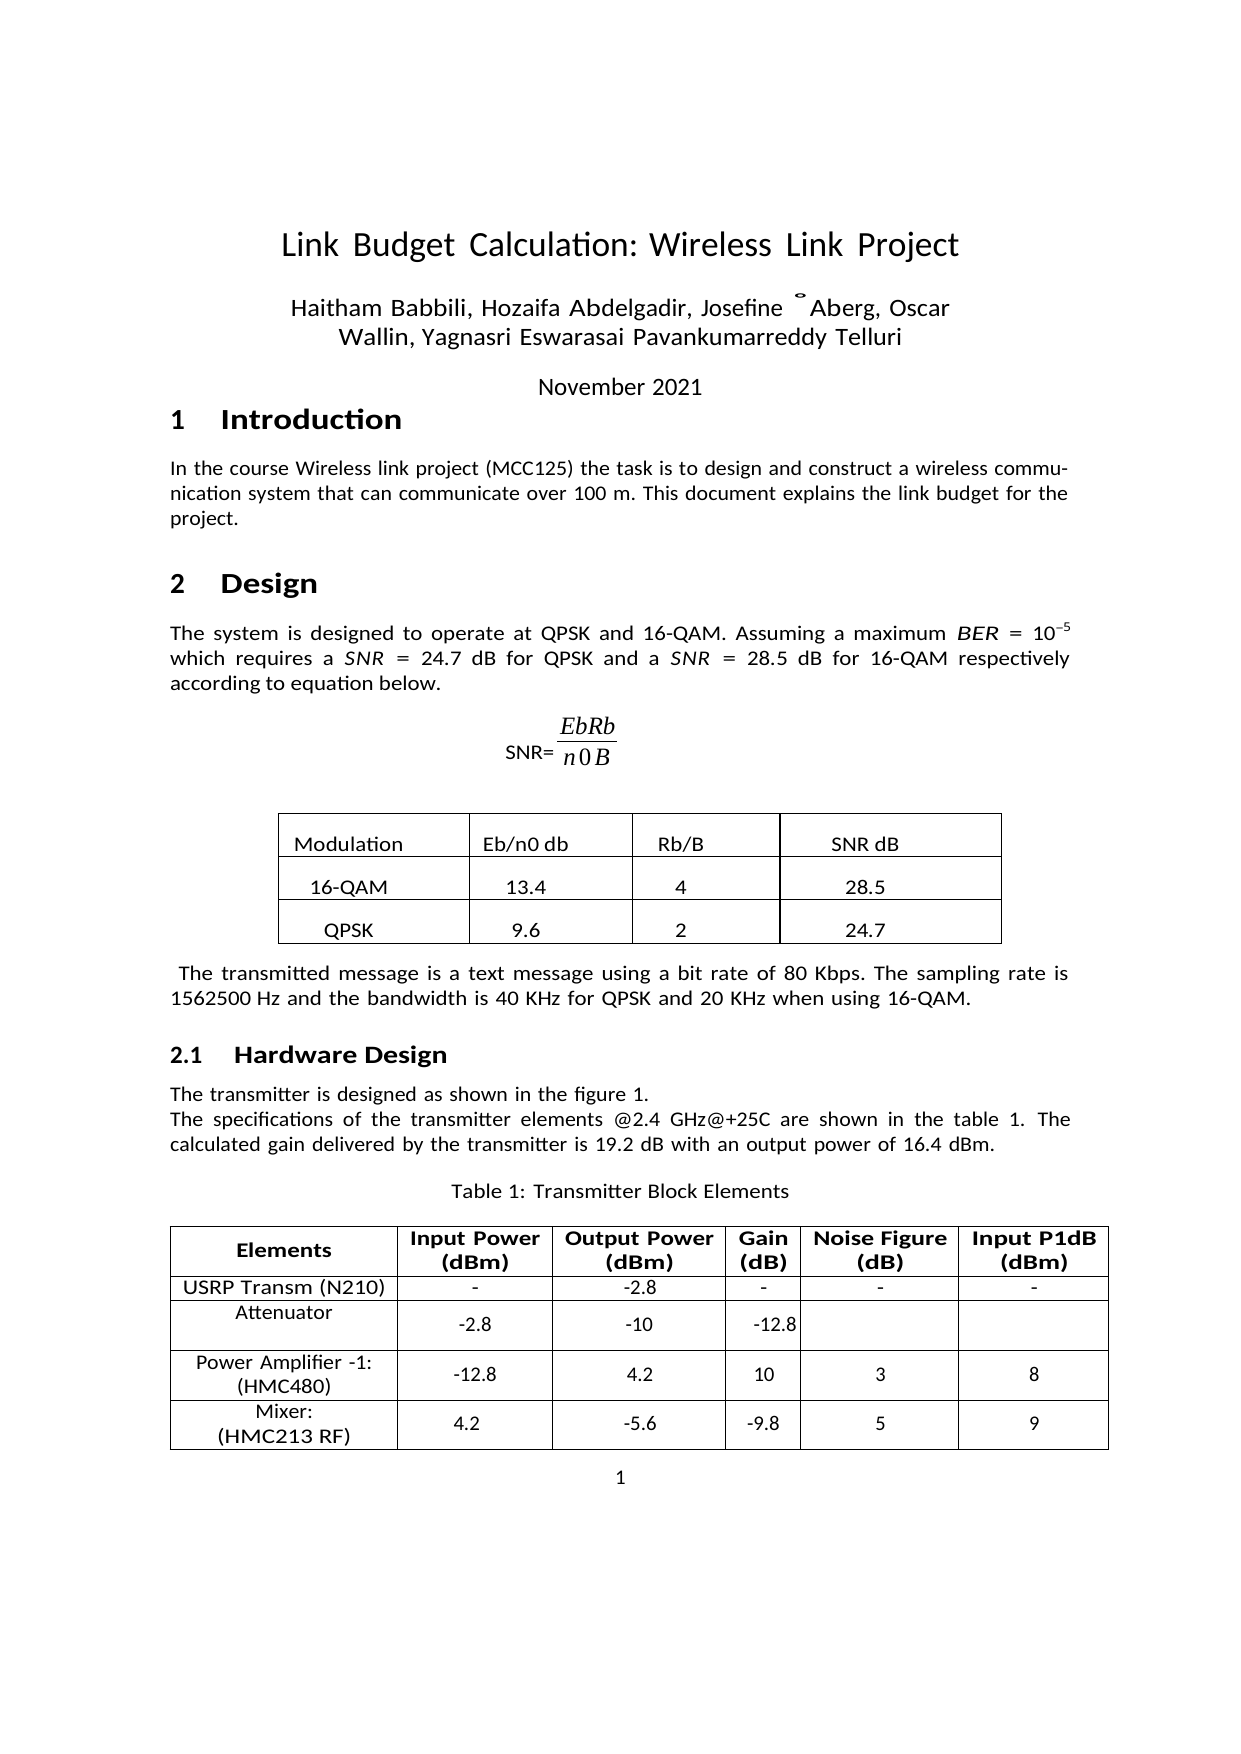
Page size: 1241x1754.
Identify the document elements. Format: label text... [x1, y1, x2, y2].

table_cell [959, 1301, 1108, 1350]
table_cell Power Amplifier -1: (HMC480) [171, 1351, 397, 1399]
table_cell Attenuator [171, 1301, 397, 1350]
text The transmitted message is a text message using a bit rate of 80 Kbps. The sampling rate is 1562500 Hz and the bandwidth is 40 KHz for QPSK and 20 KHz when using 16-QAM. [170, 961, 1071, 1011]
table_cell 4.2 [553, 1351, 725, 1399]
table_cell USRP Transm (N210) [171, 1277, 397, 1300]
text SNR= [170, 713, 1071, 771]
table_cell -9.8 [726, 1401, 800, 1449]
table_cell -12.8 [726, 1301, 800, 1350]
table_cell Mixer: (HMC213 RF) [171, 1401, 397, 1449]
table_header Input Power (dBm) [398, 1227, 552, 1276]
table_cell 10 [726, 1351, 800, 1399]
table_cell -2.8 [553, 1277, 725, 1300]
table_cell -10 [553, 1301, 725, 1350]
table_cell -5.6 [553, 1401, 725, 1449]
table_cell 4 [633, 857, 779, 899]
text In the course Wireless link project (MCC125) the task is to design and construct a wireless commu- nication system that can communicate over 100 m. This document explains the link budget for the project. [170, 455, 1071, 530]
table_header Elements [171, 1227, 397, 1276]
table_cell 9.6 [470, 900, 632, 942]
subtitle Design [170, 565, 1121, 601]
table_header Gain (dB) [726, 1227, 800, 1276]
table_cell -2.8 [398, 1301, 552, 1350]
table_header Eb/n0 db [470, 814, 632, 856]
table_header Modulation [279, 814, 469, 856]
table_cell 13.4 [470, 857, 632, 899]
table_cell 16-QAM [279, 857, 469, 899]
table_cell - [801, 1277, 958, 1300]
text Table 1: Transmitter Block Elements [255, 1178, 985, 1203]
table_header Input P1dB (dBm) [959, 1227, 1108, 1276]
table_cell -12.8 [398, 1351, 552, 1399]
subtitle Introduction [170, 401, 1121, 437]
table_cell 3 [801, 1351, 958, 1399]
table_cell 8 [959, 1351, 1108, 1399]
table_header Rb/B [633, 814, 779, 856]
table_cell 9 [959, 1401, 1108, 1449]
table_cell 24.7 [781, 900, 1001, 942]
text Haitham Babbili, Hozaifa Abdelgadir, Josefine ˚Aberg, Oscar Wallin, Yagnasri Eswarasai Pavankumarreddy Telluri [255, 289, 985, 352]
table_cell [801, 1301, 958, 1350]
list Hardware Design [170, 1039, 1121, 1070]
table_cell 28.5 [781, 857, 1001, 899]
table_cell 5 [801, 1401, 958, 1449]
title Link Budget Calculation: Wireless Link Project [255, 222, 985, 265]
text The transmitter is designed as shown in the figure 1. [170, 1082, 1121, 1107]
text November 2021 [255, 371, 985, 401]
table_header Noise Figure (dB) [801, 1227, 958, 1276]
text The specifications of the transmitter elements @2.4 GHz@+25C are shown in the table 1. The calculated gain delivered by the transmitter is 19.2 dB with an output power of 16.4 dBm. [170, 1107, 1071, 1157]
table_cell QPSK [279, 900, 469, 942]
text The system is designed to operate at QPSK and 16-QAM. Assuming a maximum BER = 10−5 which requires a SNR = 24.7 dB for QPSK and a SNR = 28.5 dB for 16-QAM respectively according to equation below. [170, 618, 1071, 696]
table_cell 2 [633, 900, 779, 942]
table_cell - [398, 1277, 552, 1300]
table_cell - [959, 1277, 1108, 1300]
table_header Output Power (dBm) [553, 1227, 725, 1276]
table_cell 4.2 [398, 1401, 552, 1449]
table_header SNR dB [781, 814, 1001, 856]
table_cell - [726, 1277, 800, 1300]
